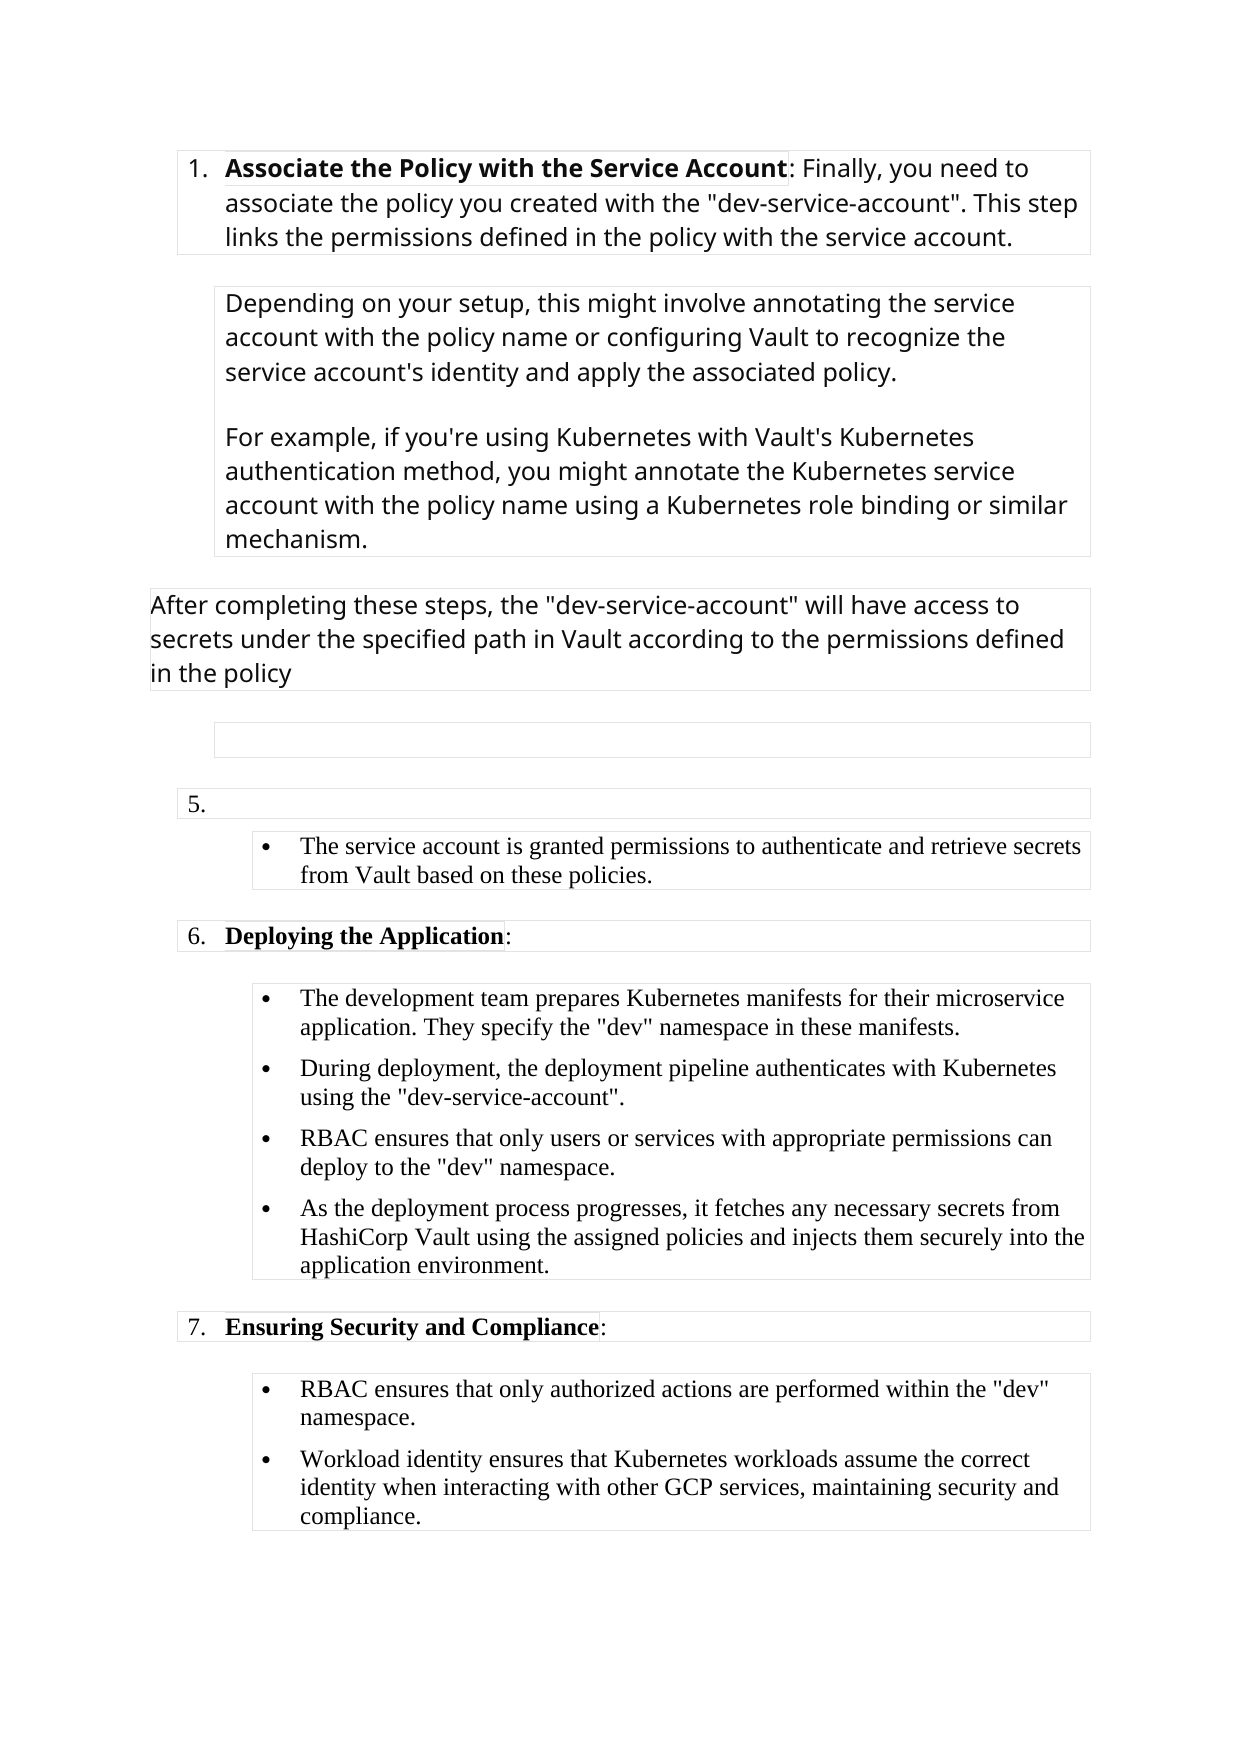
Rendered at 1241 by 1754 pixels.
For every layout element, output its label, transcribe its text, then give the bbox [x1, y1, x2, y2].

list Deploying the Application: [178, 921, 504, 951]
list Workload identity ensures that Kubernetes workloads assume the correct identity when interacting with other GCP services, maintaining security and compliance. [253, 1443, 1090, 1530]
list Ensuring Security and Compliance: [600, 1312, 1090, 1341]
list Ensuring Security and Compliance: [178, 1312, 599, 1341]
list The development team prepares Kubernetes manifests for their microservice application. They specify the "dev" namespace in these manifests. [253, 984, 1090, 1041]
text After completing these steps, the "dev-service-account" will have access to secrets under the specified path in Vault according to the permissions defined in the policy [151, 589, 1090, 690]
list Associate the Policy with the Service Account: Finally, you need to associate the policy you created with the "dev-service-account". This step links the permissions defined in the policy with the service account. [178, 151, 1090, 254]
text For example, if you're using Kubernetes with Vault's Kubernetes authentication method, you might annotate the Kubernetes service account with the policy name using a Kubernetes role binding or similar mechanism. [215, 419, 1090, 556]
list As the deployment process progresses, it fetches any necessary secrets from HashiCorp Vault using the assigned policies and injects them securely into the application environment. [253, 1192, 1090, 1279]
list Deploying the Application: [505, 921, 1090, 951]
text Depending on your setup, this might involve annotating the service account with the policy name or configuring Vault to recognize the service account's identity and apply the associated policy. [215, 287, 1090, 388]
list RBAC ensures that only users or services with appropriate permissions can deploy to the "dev" namespace. [253, 1122, 1090, 1181]
list During deployment, the deployment pipeline authenticates with Kubernetes using the "dev-service-account". [253, 1052, 1090, 1111]
list RBAC ensures that only authorized actions are performed within the "dev" namespace. [253, 1374, 1090, 1431]
list The service account is granted permissions to authenticate and retrieve secrets from Vault based on these policies. [253, 832, 1090, 889]
